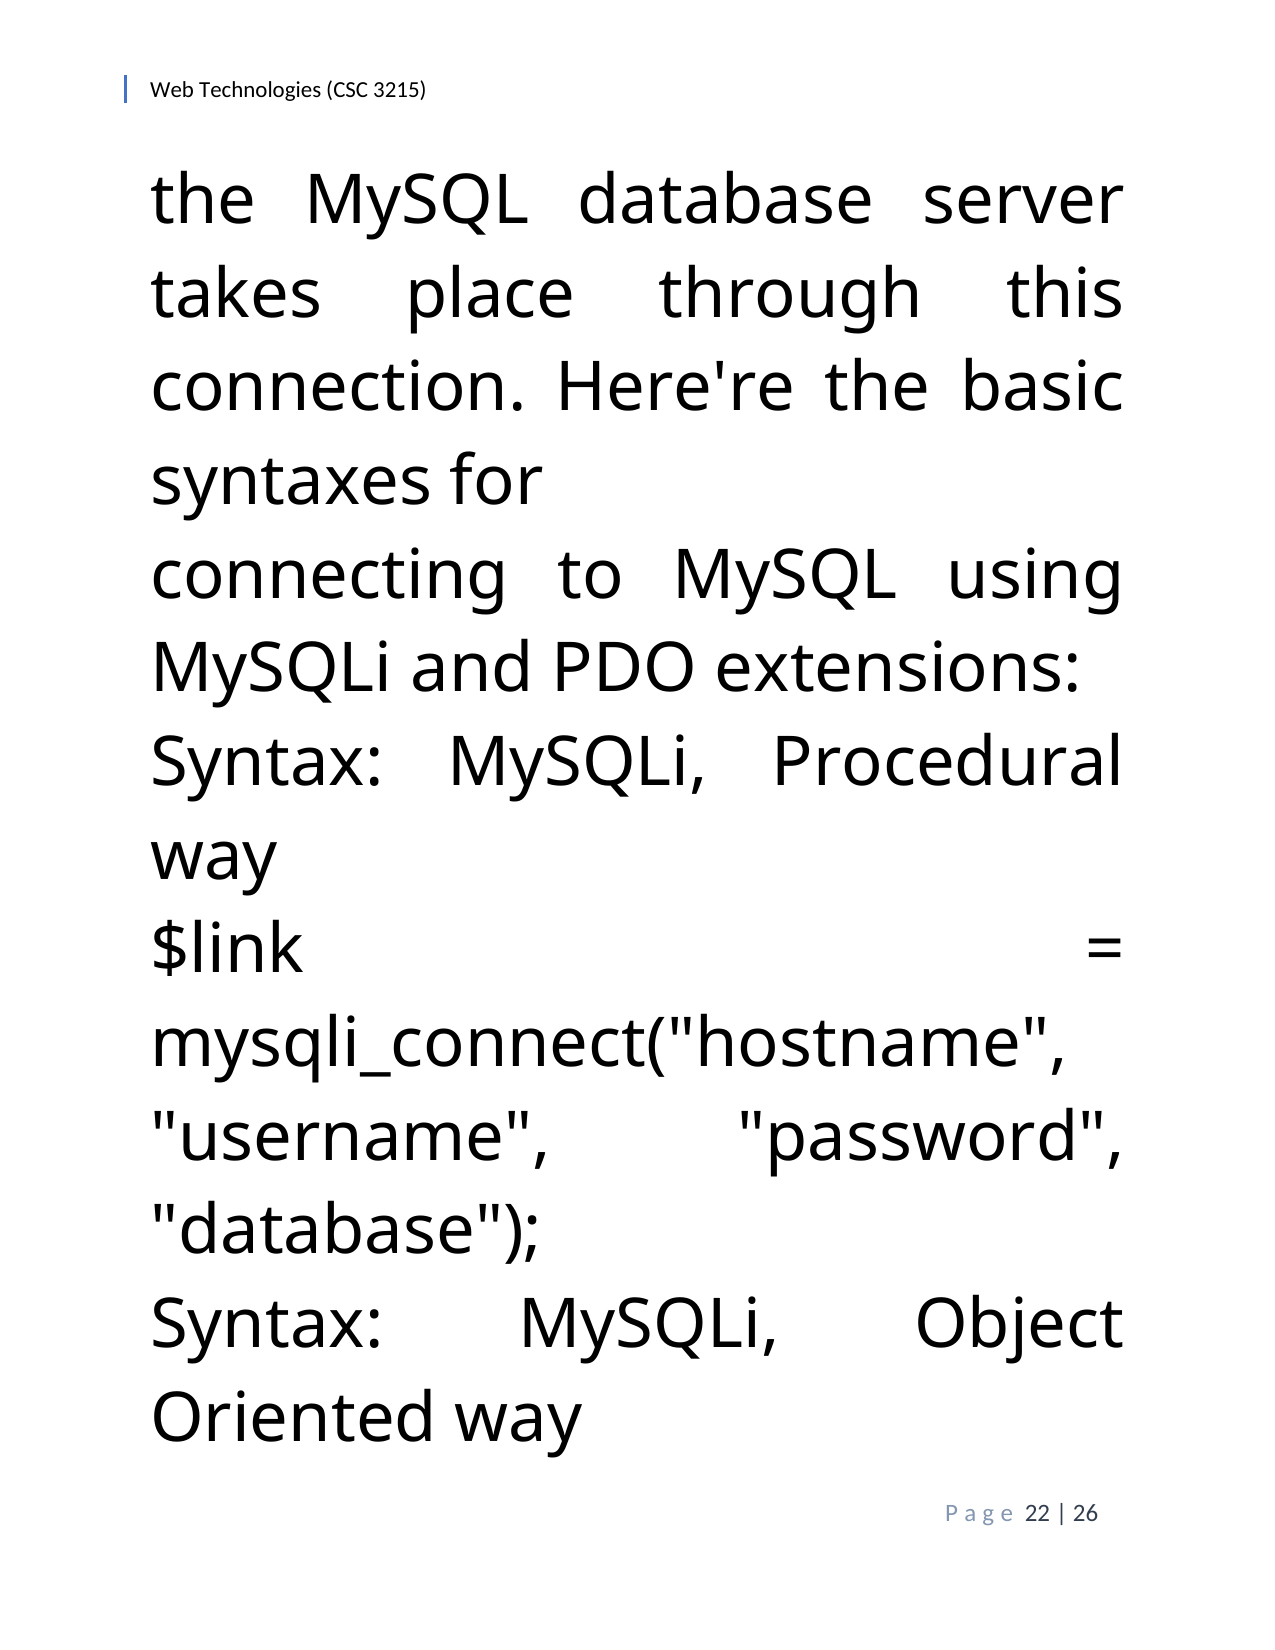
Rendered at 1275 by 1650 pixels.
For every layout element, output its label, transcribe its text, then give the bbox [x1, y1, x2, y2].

text the MySQL database server takes place through this connection. Here're the basic syntaxes for [150, 150, 1125, 524]
text Syntax: MySQLi, Procedural way [150, 712, 1125, 899]
text $link = mysqli_connect("hostname", "username", "password", "database"); [150, 899, 1125, 1274]
text Syntax: MySQLi, Object Oriented way [150, 1274, 1125, 1461]
text connecting to MySQL using MySQLi and PDO extensions: [150, 524, 1125, 712]
